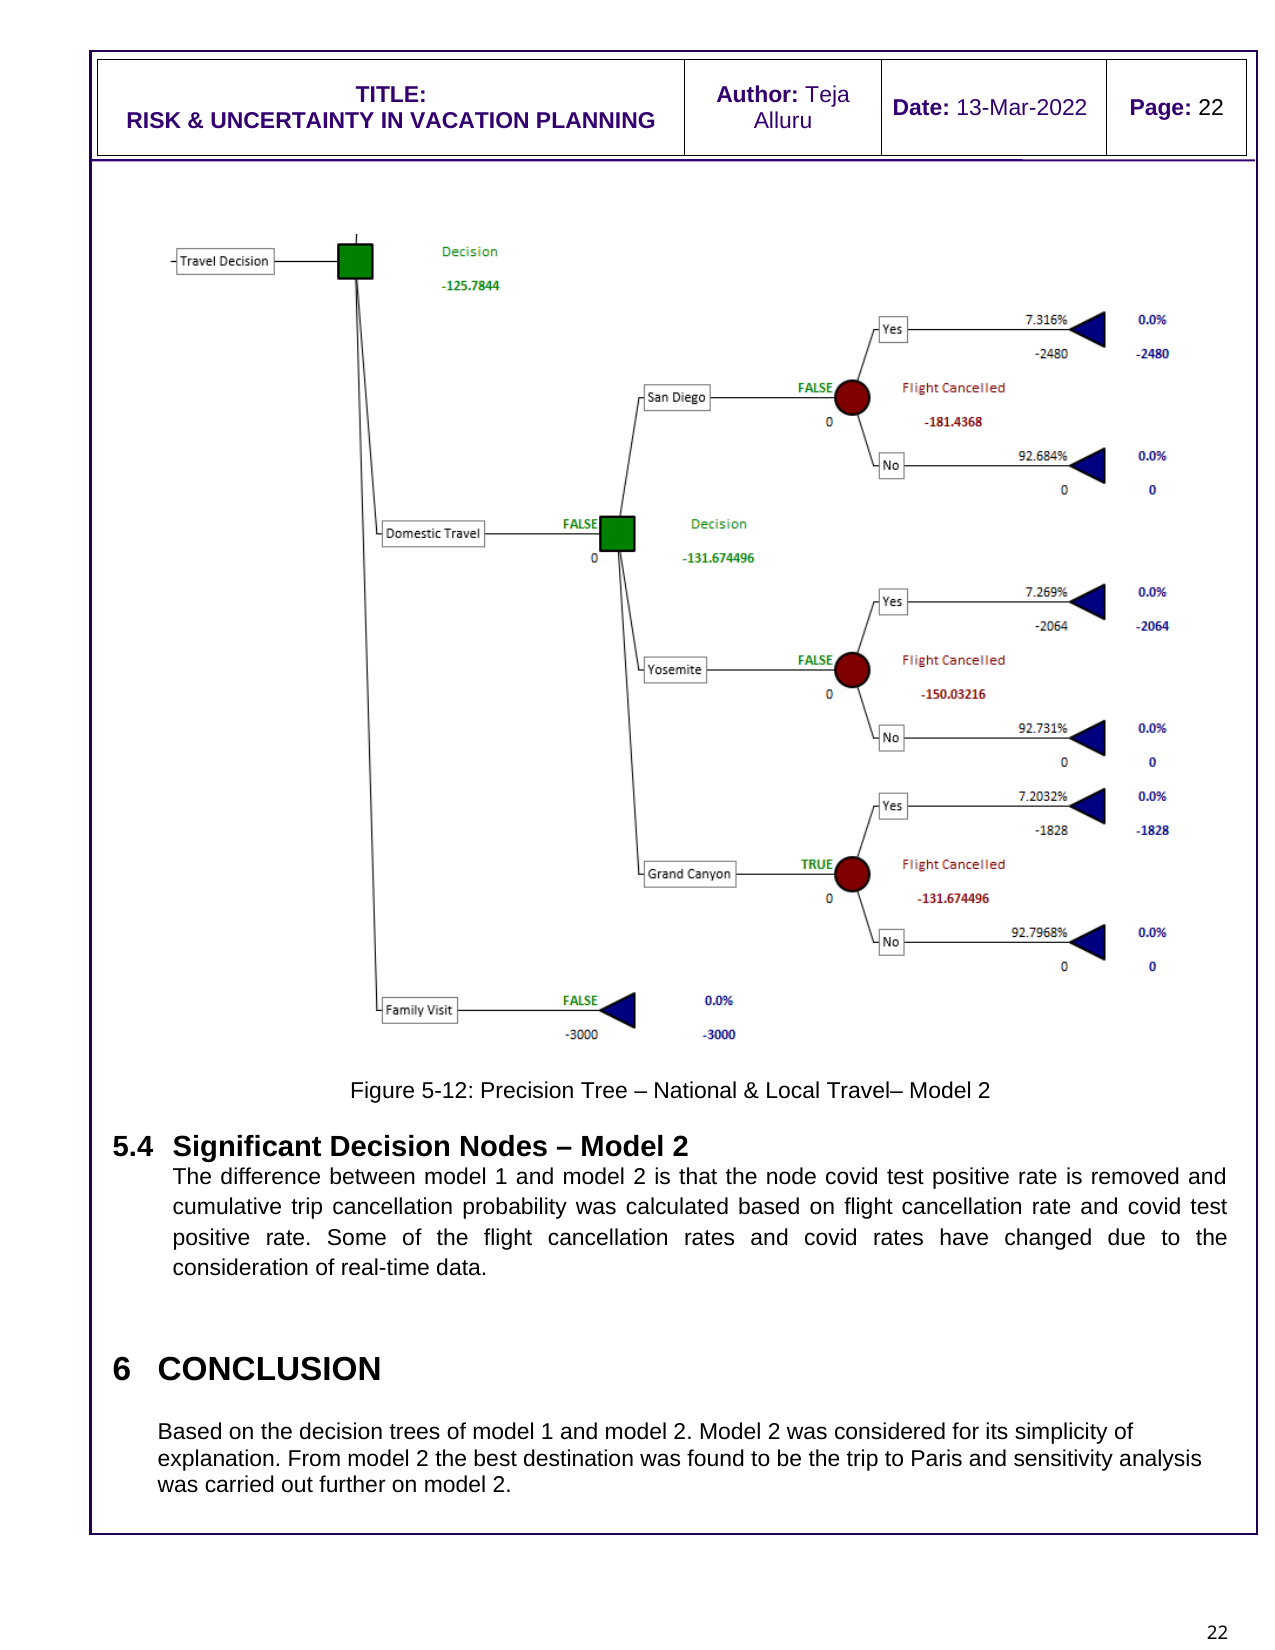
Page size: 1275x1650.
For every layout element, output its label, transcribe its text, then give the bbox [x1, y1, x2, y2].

text Based on the decision trees of model 1 and model 2. Model 2 was considered for its simplicity of explanation. From model 2 the best destination was found to be the trip to Paris and sensitivity analysis was carried out further on model 2. [157, 1418, 1228, 1497]
subtitle CONCLUSION [112, 1349, 1228, 1387]
text The difference between model 1 and model 2 is that the node covid test positive rate is removed and cumulative trip cancellation probability was calculated based on flight cancellation rate and covid test positive rate. Some of the flight cancellation rates and covid rates have changed due to the consideration of real-time data. [172, 1163, 1228, 1280]
subtitle Significant Decision Nodes – Model 2 [112, 1129, 1228, 1163]
picture [161, 234, 1189, 1051]
